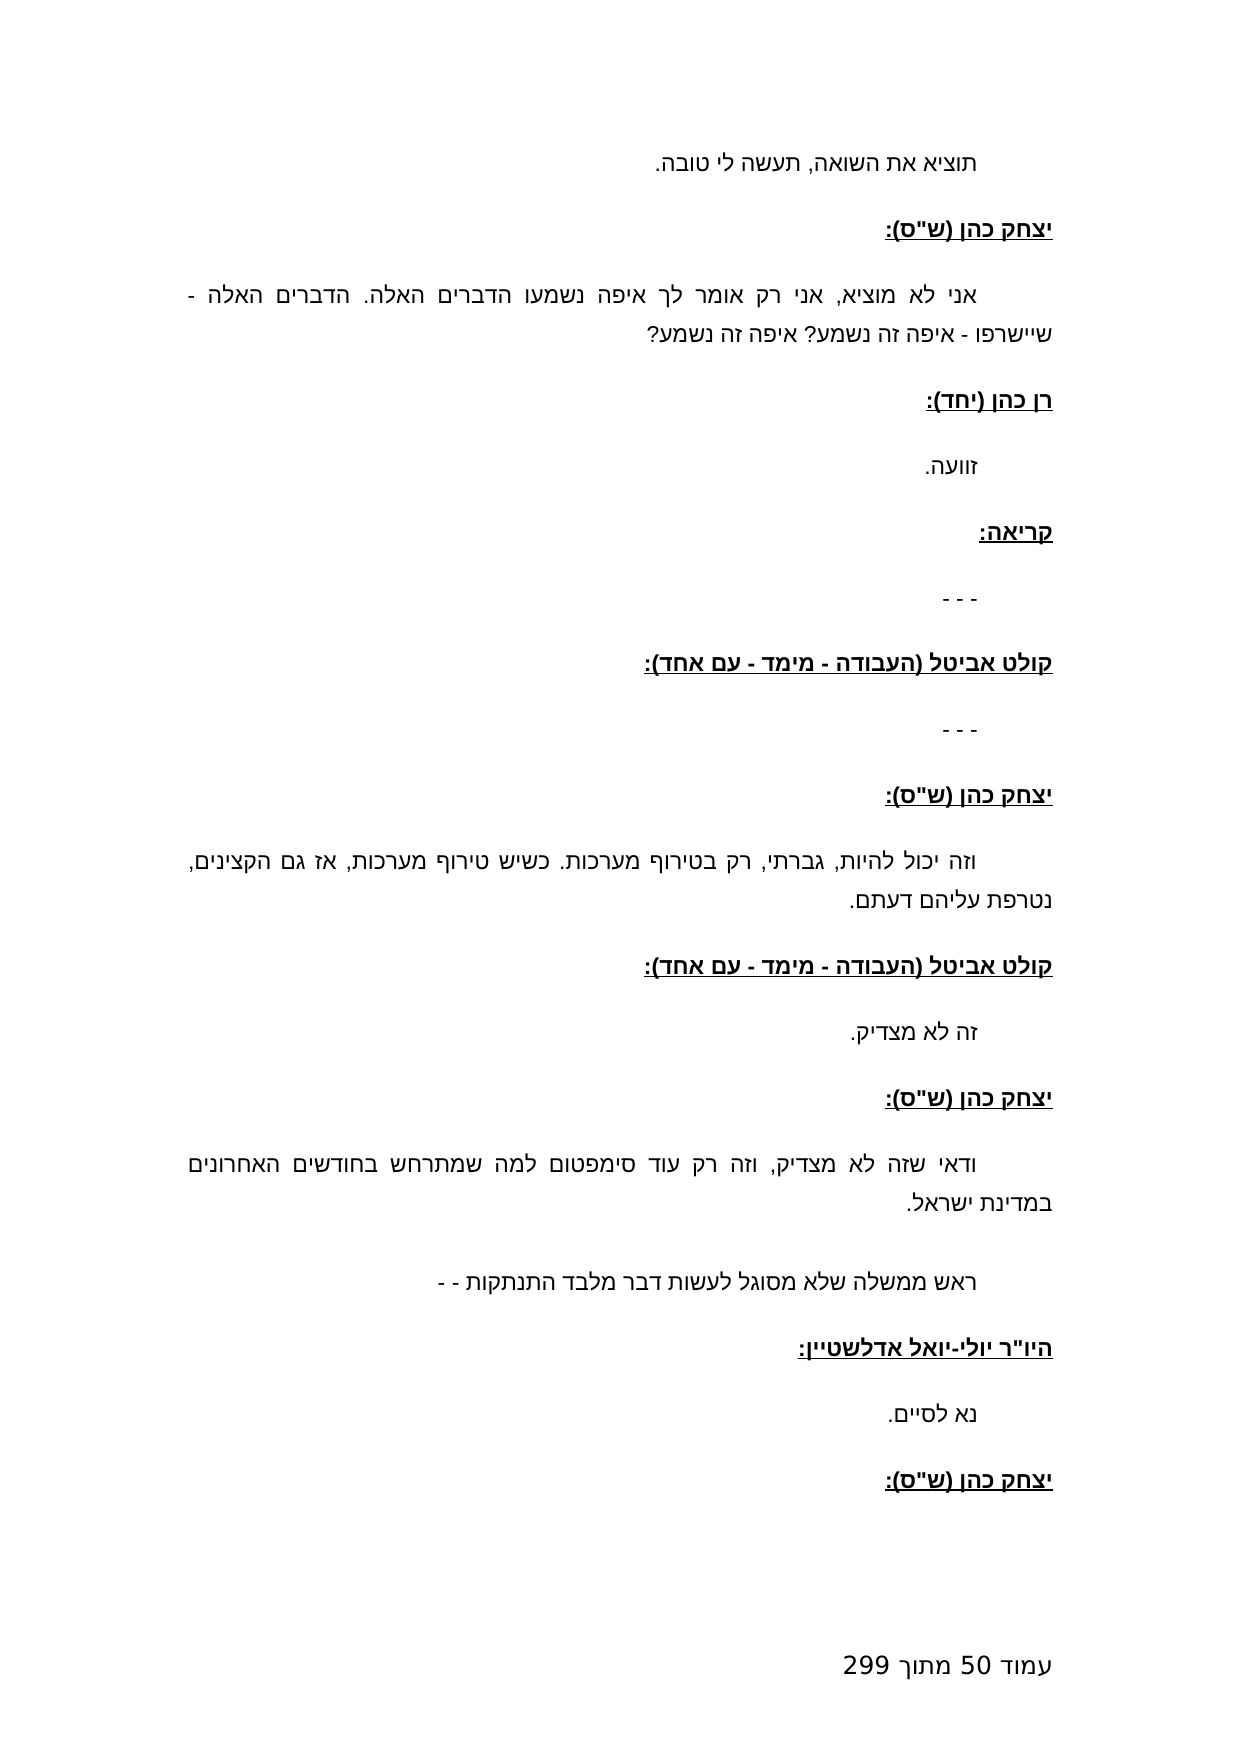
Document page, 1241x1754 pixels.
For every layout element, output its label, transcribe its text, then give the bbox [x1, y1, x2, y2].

text תוציא את השואה, תעשה לי טובה. [187, 150, 1053, 176]
text - - - [187, 716, 1053, 742]
text קולט אביטל (העבודה - מימד - עם אחד): [187, 927, 1053, 979]
text יצחק כהן (ש"ס): [187, 1058, 1053, 1111]
text ודאי שזה לא מצדיק, וזה רק עוד סימפטום למה שמתרחש בחודשים האחרונים במדינת ישראל. [187, 1151, 1053, 1216]
text אני לא מוציא, אני רק אומר לך איפה נשמעו הדברים האלה. הדברים האלה - שיישרפו - איפה זה נשמע? איפה זה נשמע? [187, 282, 1053, 347]
text נא לסיים. [187, 1401, 1053, 1427]
text וזה יכול להיות, גברתי, רק בטירוף מערכות. כשיש טירוף מערכות, אז גם הקצינים, נטרפת עליהם דעתם. [187, 848, 1053, 914]
text היו"ר יולי-יואל אדלשטיין: [187, 1308, 1053, 1361]
text יצחק כהן (ש"ס): [187, 1440, 1053, 1493]
text קולט אביטל (העבודה - מימד - עם אחד): [187, 624, 1053, 677]
text רן כהן (יחד): [187, 387, 1053, 413]
text זה לא מצדיק. [187, 1019, 1053, 1045]
text יצחק כהן (ש"ס): [187, 189, 1053, 242]
text זוועה. [187, 453, 1053, 479]
text - - - [187, 584, 1053, 611]
text קריאה: [187, 492, 1053, 545]
text ראש ממשלה שלא מסוגל לעשות דבר מלבד התנתקות - - [187, 1269, 1053, 1295]
text יצחק כהן (ש"ס): [187, 756, 1053, 808]
